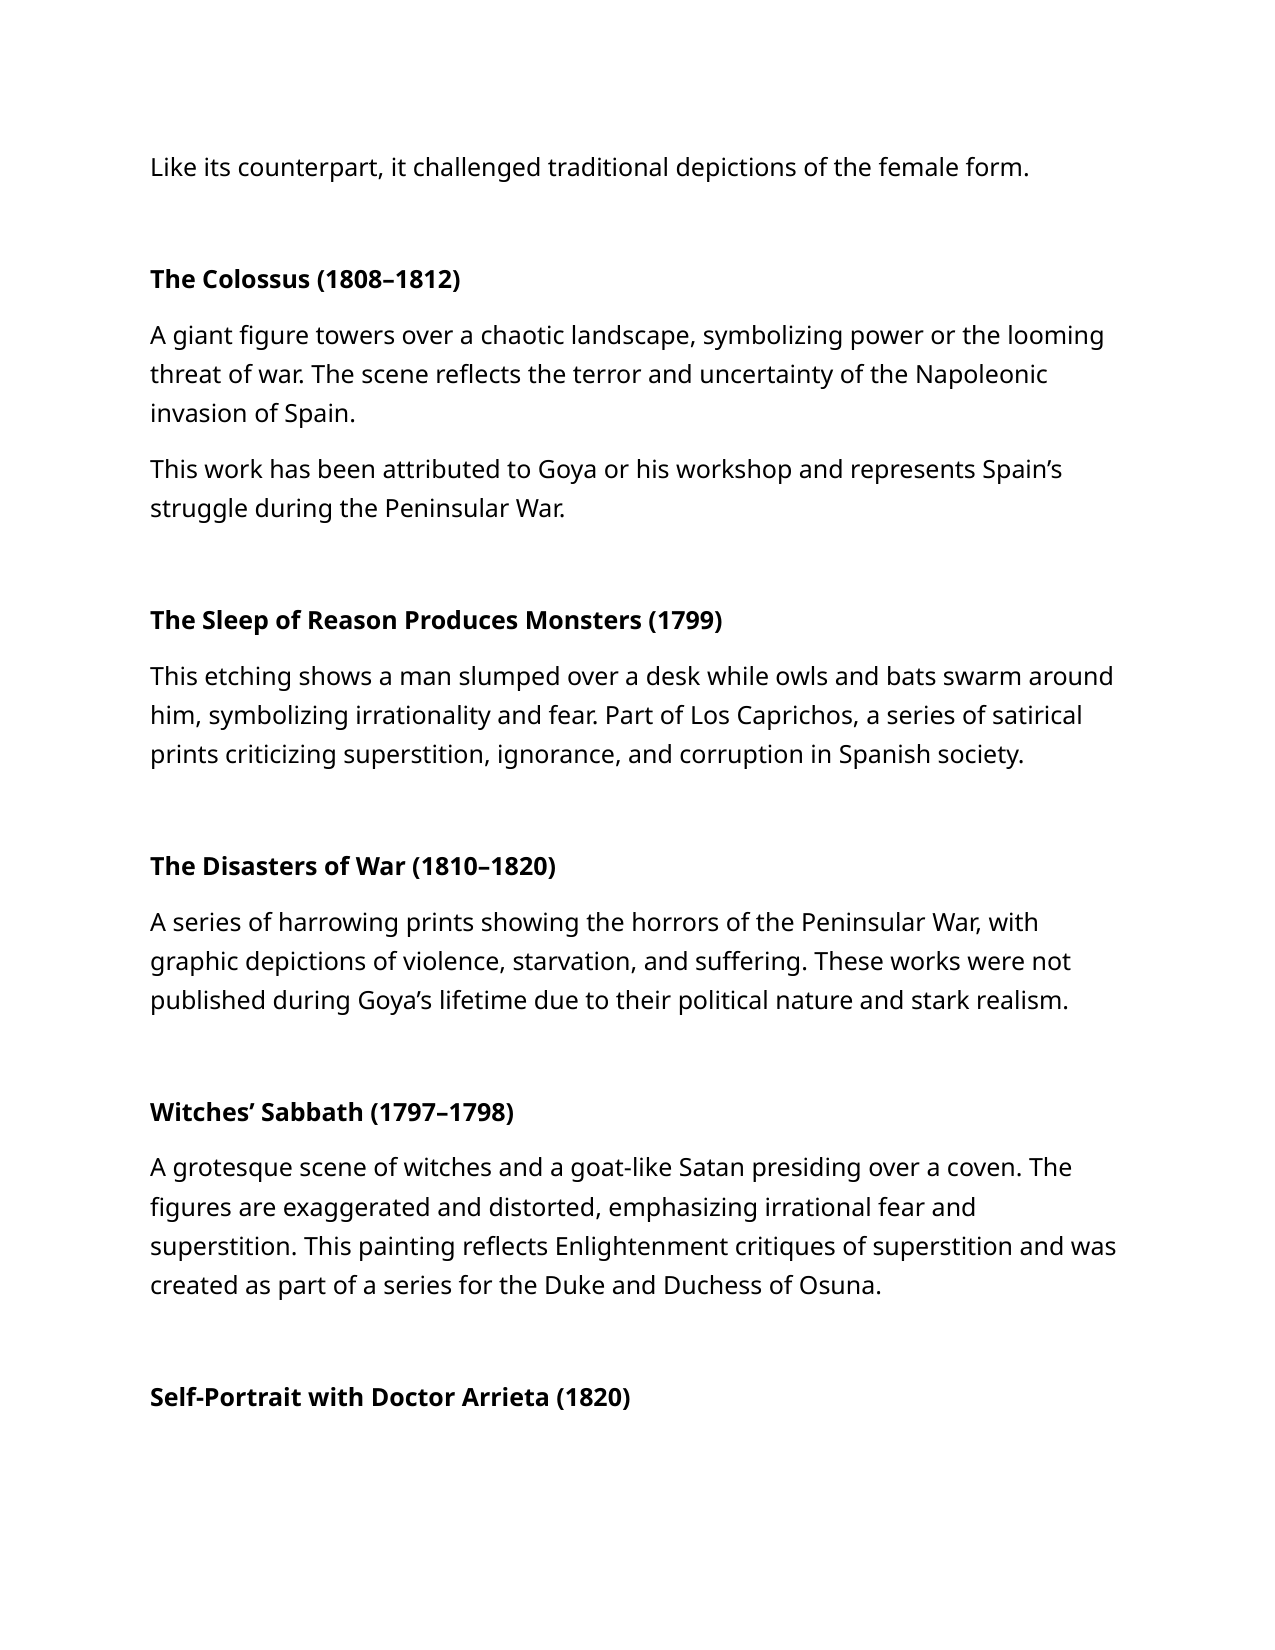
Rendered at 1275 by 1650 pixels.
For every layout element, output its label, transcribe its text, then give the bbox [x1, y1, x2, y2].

text A giant figure towers over a chaotic landscape, symbolizing power or the looming threat of war. The scene reflects the terror and uncertainty of the Napoleonic invasion of Spain. [150, 317, 1125, 430]
text This work has been attributed to Goya or his workshop and represents Spain’s struggle during the Peninsular War. [150, 452, 1125, 525]
text Self-Portrait with Doctor Arrieta (1820) [150, 1379, 1125, 1413]
text The Sleep of Reason Produces Monsters (1799) [150, 602, 1125, 637]
text The Colossus (1808–1812) [150, 262, 1125, 296]
text The Disasters of War (1810–1820) [150, 848, 1125, 882]
text Like its counterpart, it challenged traditional depictions of the female form. [150, 150, 1125, 184]
text Witches’ Sabbath (1797–1798) [150, 1094, 1125, 1128]
text A series of harrowing prints showing the horrors of the Peninsular War, with graphic depictions of violence, starvation, and suffering. These works were not published during Goya’s lifetime due to their political nature and stark realism. [150, 904, 1125, 1017]
text This etching shows a man slumped over a desk while owls and bats swarm around him, symbolizing irrationality and fear. Part of Los Caprichos, a series of satirical prints criticizing superstition, ignorance, and corruption in Spanish society. [150, 658, 1125, 771]
text A grotesque scene of witches and a goat-like Satan presiding over a coven. The figures are exaggerated and distorted, emphasizing irrational fear and superstition. This painting reflects Enlightenment critiques of superstition and was created as part of a series for the Duke and Duchess of Osuna. [150, 1150, 1125, 1302]
